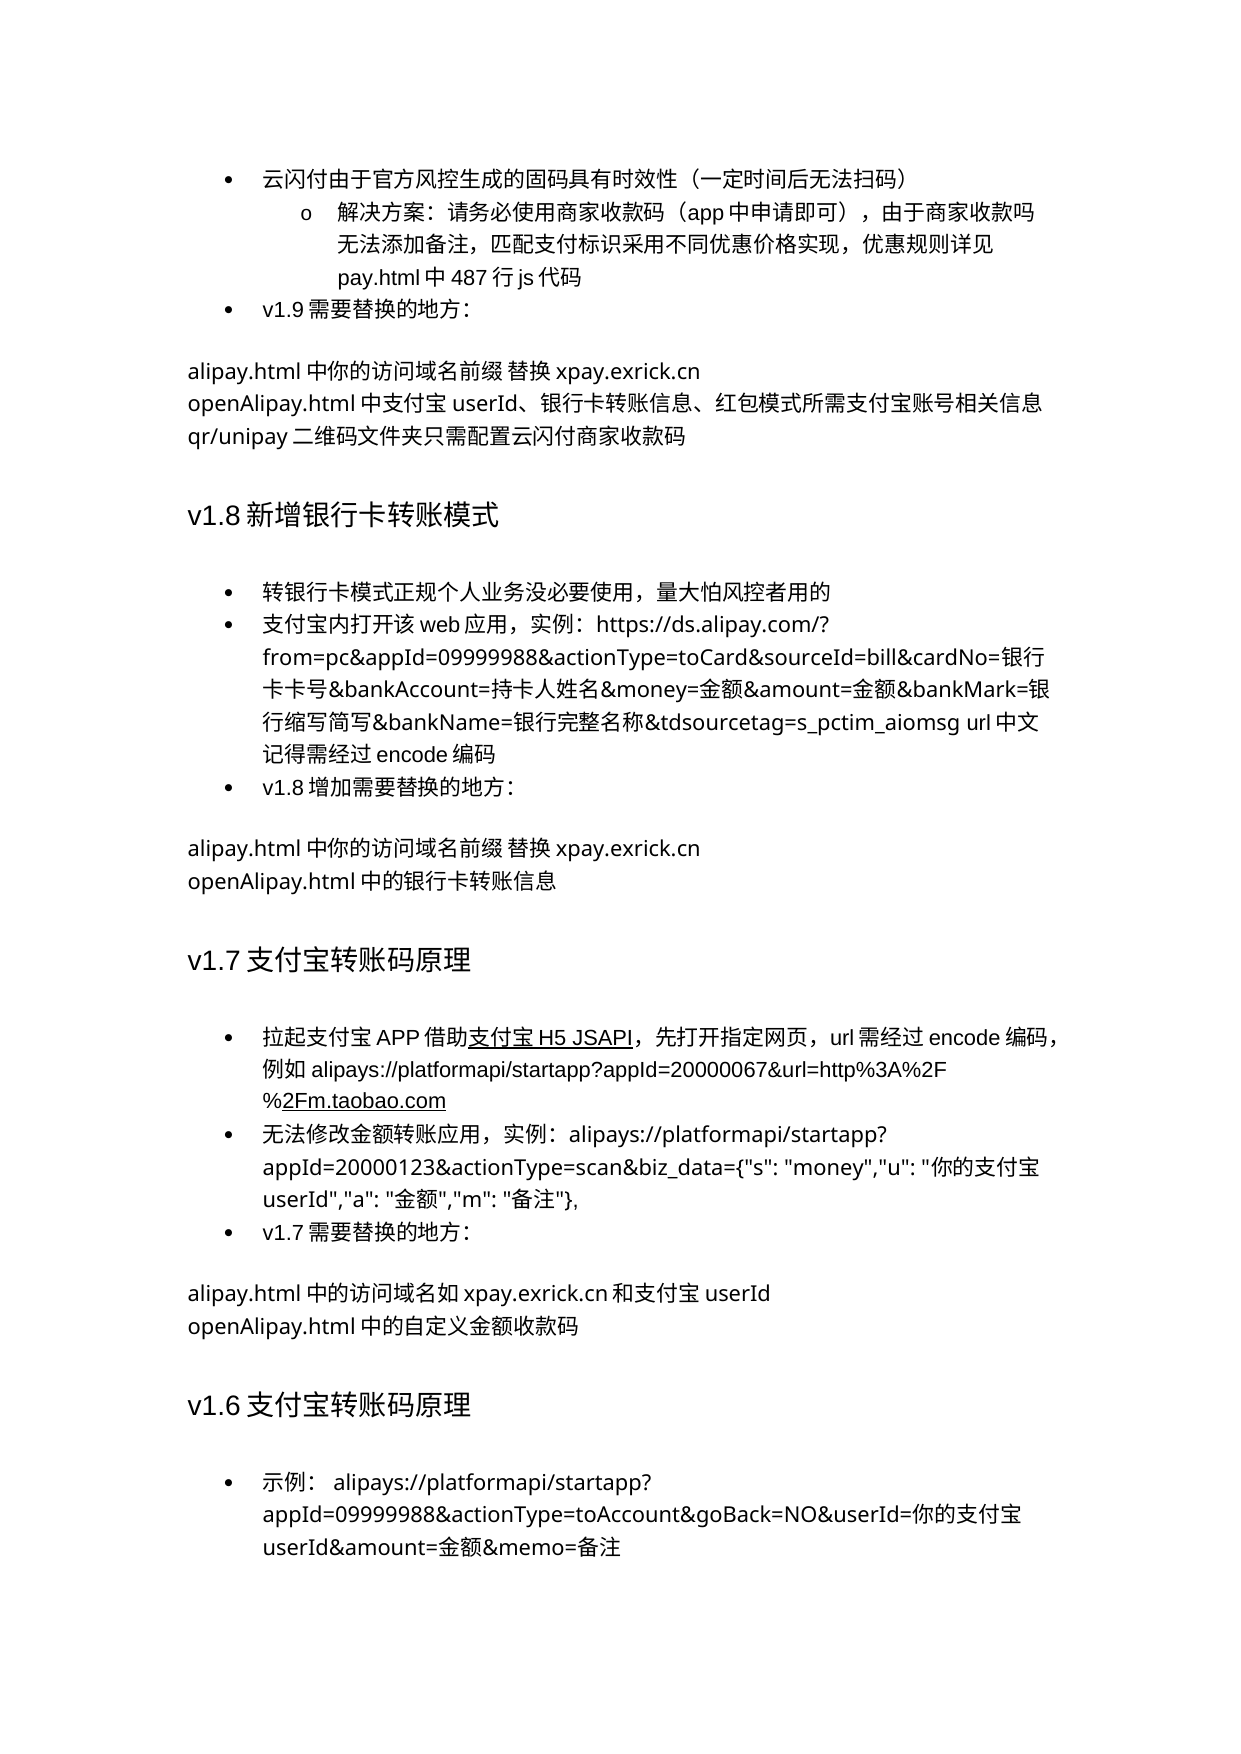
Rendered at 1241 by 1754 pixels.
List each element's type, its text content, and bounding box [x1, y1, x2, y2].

text alipay.html中的访问域名如xpay.exrick.cn和支付宝userId [187, 1276, 1053, 1309]
list 云闪付由于官方风控生成的固码具有时效性（一定时间后无法扫码） [225, 162, 1053, 194]
text v1.6支付宝转账码原理 [187, 1370, 1053, 1435]
list v1.7需要替换的地方： [225, 1214, 1053, 1247]
list 解决方案：请务必使用商家收款码（app中申请即可），由于商家收款吗无法添加备注，匹配支付标识采用不同优惠价格实现，优惠规则详见pay.html中487行js代码 [300, 194, 1053, 292]
text openAlipay.html中的自定义金额收款码 [187, 1309, 1053, 1341]
list 支付宝内打开该web应用，实例：https://ds.alipay.com/?from=pc&appId=09999988&actionType=toCard&sourceId=bill&cardNo=银行卡卡号&bankAccount=持卡人姓名&money=金额&amount=金额&bankMark=银行缩写简写&bankName=银行完整名称&tdsourcetag=s_pctim_aiomsg url中文记得需经过encode编码 [225, 607, 1053, 769]
text alipay.html中你的访问域名前缀 替换xpay.exrick.cn [187, 831, 1053, 864]
list 无法修改金额转账应用，实例：alipays://platformapi/startapp?appId=20000123&actionType=scan&biz_data={"s": "money","u": "你的支付宝userId","a": "金额","m": "备注"}, [225, 1117, 1053, 1214]
text v1.7支付宝转账码原理 [187, 925, 1053, 990]
list 转银行卡模式正规个人业务没必要使用，量大怕风控者用的 [225, 574, 1053, 607]
text openAlipay.html中支付宝userId、银行卡转账信息、红包模式所需支付宝账号相关信息 [187, 386, 1053, 419]
list v1.9需要替换的地方： [225, 292, 1053, 324]
list v1.8增加需要替换的地方： [225, 769, 1053, 802]
list 示例： alipays://platformapi/startapp?appId=09999988&actionType=toAccount&goBack=NO&userId=你的支付宝userId&amount=金额&memo=备注 [225, 1464, 1053, 1562]
text v1.8新增银行卡转账模式 [187, 480, 1053, 545]
text qr/unipay二维码文件夹只需配置云闪付商家收款码 [187, 419, 1053, 451]
list 拉起支付宝APP借助支付宝H5 JSAPI，先打开指定网页，url需经过encode编码，例如 alipays://platformapi/startapp?appId=20000067&url=http%3A%2F%2Fm.taobao.com [225, 1019, 1053, 1117]
text alipay.html中你的访问域名前缀 替换xpay.exrick.cn [187, 354, 1053, 386]
text openAlipay.html中的银行卡转账信息 [187, 864, 1053, 896]
